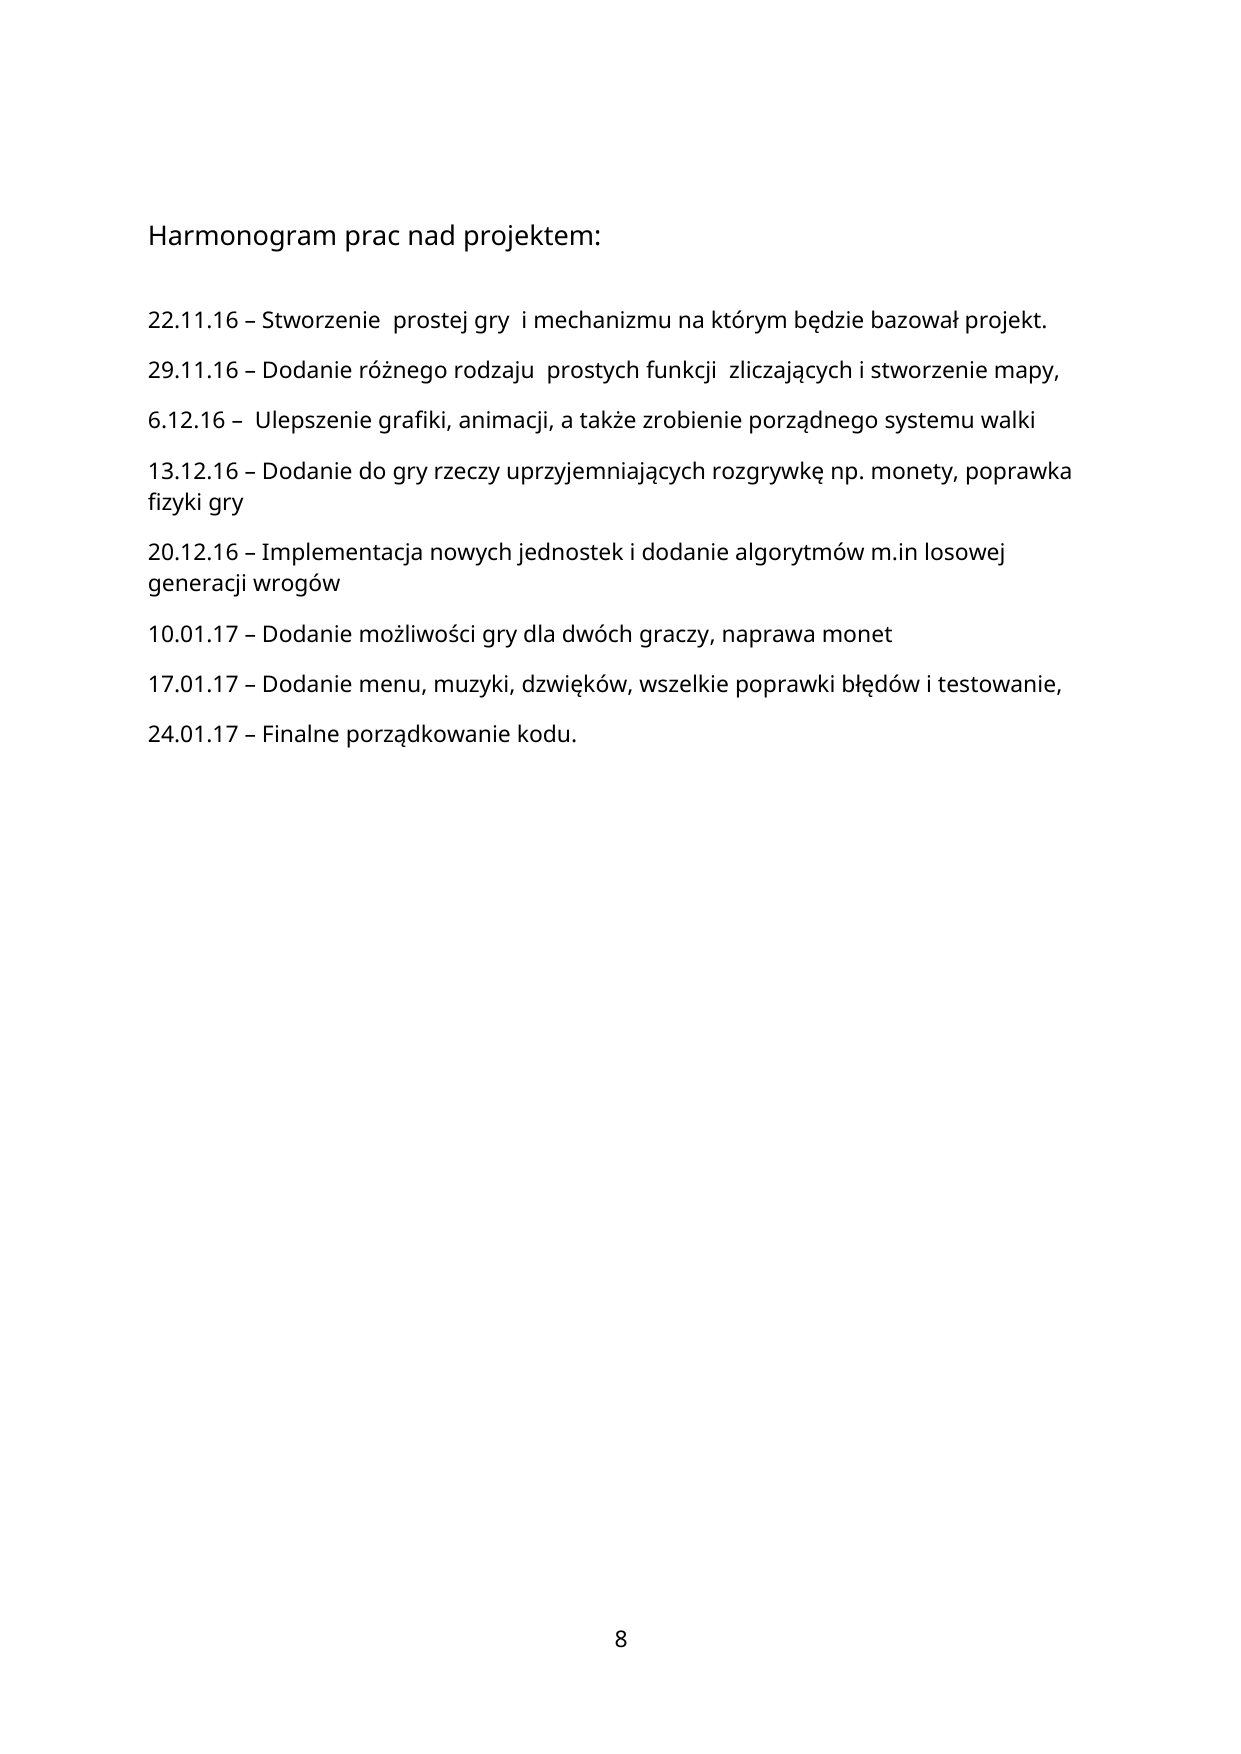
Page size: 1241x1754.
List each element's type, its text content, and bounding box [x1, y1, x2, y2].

text 17.01.17 – Dodanie menu, muzyki, dzwięków, wszelkie poprawki błędów i testowanie, [148, 668, 1105, 699]
text 20.12.16 – Implementacja nowych jednostek i dodanie algorytmów m.in losowej generacji wrogów [148, 536, 1105, 599]
text 24.01.17 – Finalne porządkowanie kodu. [148, 718, 1105, 749]
subtitle Harmonogram prac nad projektem: [148, 216, 1105, 253]
text 10.01.17 – Dodanie możliwości gry dla dwóch graczy, naprawa monet [148, 618, 1105, 649]
text 29.11.16 – Dodanie różnego rodzaju prostych funkcji zliczających i stworzenie mapy, [148, 354, 1105, 385]
text 6.12.16 – Ulepszenie grafiki, animacji, a także zrobienie porządnego systemu walki [148, 404, 1105, 436]
text 13.12.16 – Dodanie do gry rzeczy uprzyjemniających rozgrywkę np. monety, poprawka fizyki gry [148, 454, 1105, 517]
text 22.11.16 – Stworzenie prostej gry i mechanizmu na którym będzie bazował projekt. [148, 304, 1105, 335]
